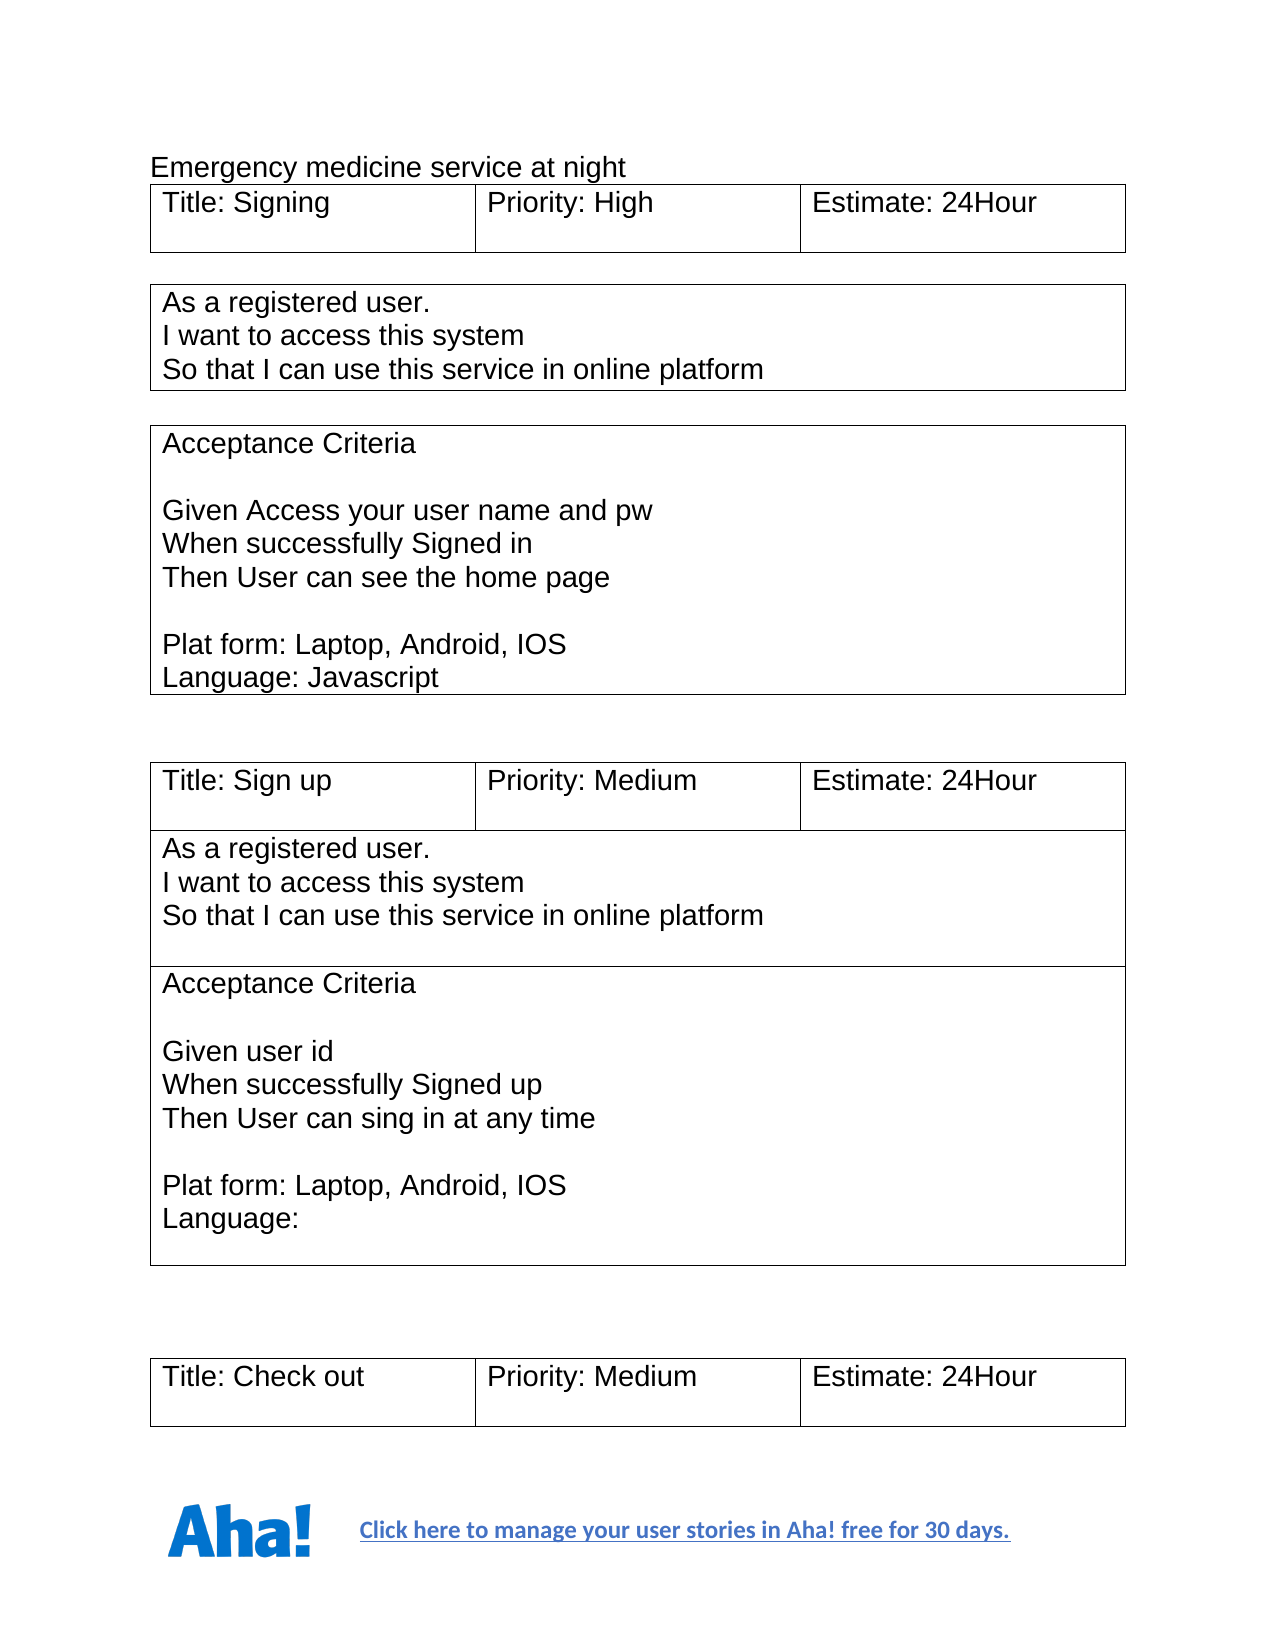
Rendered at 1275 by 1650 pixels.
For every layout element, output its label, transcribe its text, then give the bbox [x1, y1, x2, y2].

table_header Title: Check out [151, 1359, 475, 1426]
table_header Acceptance Criteria Given Access your user name and pw When successfully Signed in Then User can see the home page Plat form: Laptop, Android, IOS Language: Javascript [151, 426, 1125, 694]
table_header Title: Sign up [151, 763, 475, 830]
table_header Priority: Medium [476, 763, 800, 830]
table_header Title: Signing [151, 185, 475, 252]
table_header Priority: High [476, 185, 800, 252]
table_header Estimate: 24Hour [801, 763, 1125, 830]
table_header Estimate: 24Hour [801, 1359, 1125, 1426]
picture [150, 1486, 328, 1575]
table_cell Acceptance Criteria Given user id When successfully Signed up Then User can sing in at any time Plat form: Laptop, Android, IOS Language: [151, 967, 1125, 1265]
table_header Priority: Medium [476, 1359, 800, 1426]
table_header Estimate: 24Hour [801, 185, 1125, 252]
text Emergency medicine service at night [150, 150, 1125, 183]
table_header As a registered user. I want to access this system So that I can use this service in online platform [151, 285, 1125, 390]
table_cell As a registered user. I want to access this system So that I can use this service in online platform [151, 831, 1125, 966]
